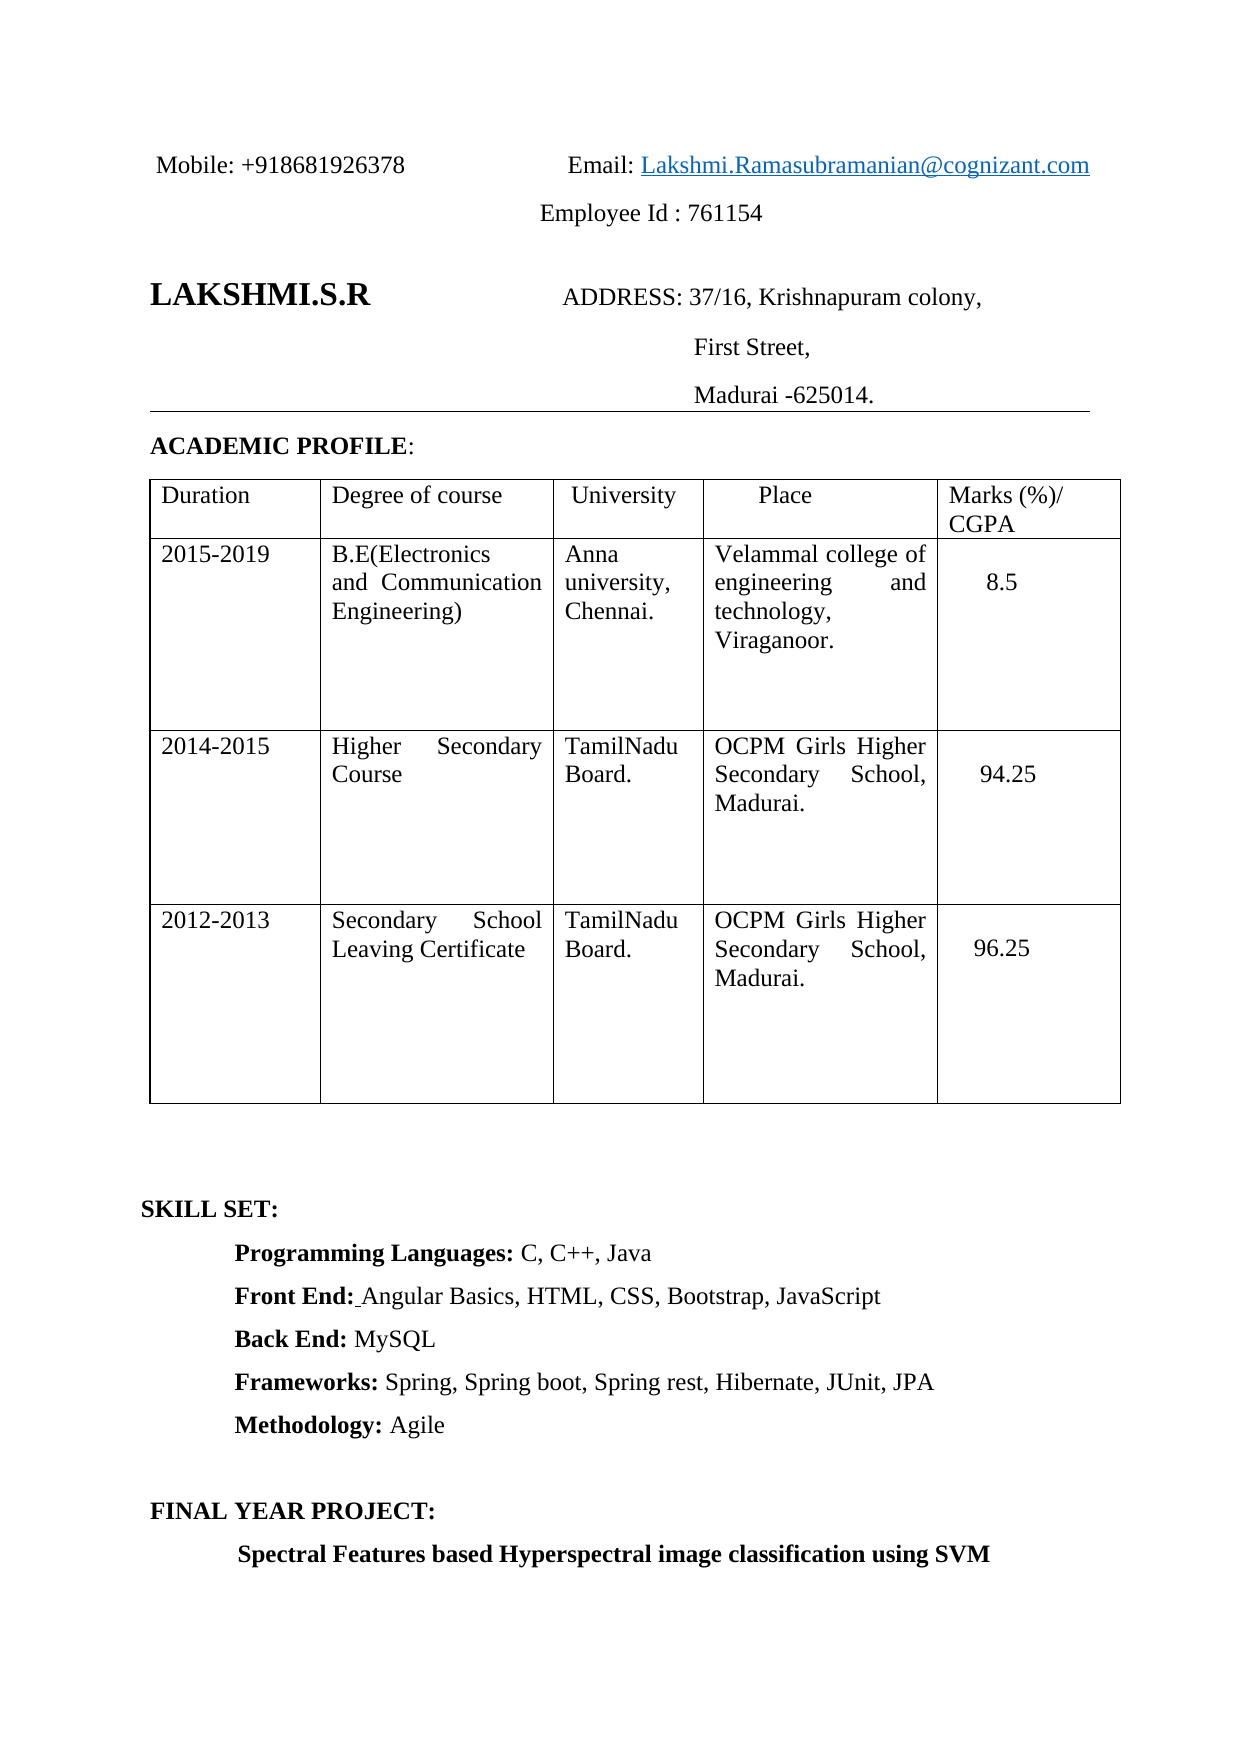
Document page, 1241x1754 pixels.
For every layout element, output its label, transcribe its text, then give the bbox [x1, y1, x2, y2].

text Mobile: +918681926378 Email: Lakshmi.Ramasubramanian@cognizant.com [150, 150, 1090, 179]
list Programming Languages: C, C++, Java [141, 1238, 1090, 1266]
table_cell TamilNadu Board. [554, 905, 703, 1103]
table_cell 94.25 [938, 731, 1120, 904]
table_cell TamilNadu Board. [554, 731, 703, 904]
table_cell Velammal college of engineering and technology, Viraganoor. [704, 539, 937, 730]
table_cell OCPM Girls Higher Secondary School, Madurai. [704, 731, 937, 904]
list FINAL YEAR PROJECT: Spectral Features based Hyperspectral image classification using SVM [150, 1496, 1090, 1568]
table_cell 96.25 [938, 905, 1120, 1103]
list SKILL SET: [141, 1194, 1090, 1223]
table_cell 2012-2013 [151, 905, 320, 1103]
list Front End: Angular Basics, HTML, CSS, Bootstrap, JavaScript [141, 1281, 1090, 1309]
table_cell 2015-2019 [151, 539, 320, 730]
table_cell Secondary School Leaving Certificate [321, 905, 553, 1103]
list Back End: MySQL [141, 1324, 1090, 1353]
table_header Marks (%)/ CGPA [938, 480, 1120, 538]
text First Street, [150, 332, 1090, 361]
text Madurai -625014. [150, 380, 1090, 411]
table_cell B.E(Electronics and Communication Engineering) [321, 539, 553, 730]
table_cell 2014-2015 [151, 731, 320, 904]
list Frameworks: Spring, Spring boot, Spring rest, Hibernate, JUnit, JPA [141, 1367, 1090, 1396]
table_header Place [704, 480, 937, 538]
text ACADEMIC PROFILE: [150, 431, 1090, 460]
table_cell 8.5 [938, 539, 1120, 730]
table_cell Higher Secondary Course [321, 731, 553, 904]
text Employee Id : 761154 [150, 198, 1090, 227]
text LAKSHMI.S.R ADDRESS: 37/16, Krishnapuram colony, [150, 274, 1090, 313]
table_header Duration [151, 480, 320, 538]
list Methodology: Agile [141, 1410, 1090, 1439]
table_header University [554, 480, 703, 538]
table_cell Anna university, Chennai. [554, 539, 703, 730]
table_header Degree of course [321, 480, 553, 538]
table_cell OCPM Girls Higher Secondary School, Madurai. [704, 905, 937, 1103]
